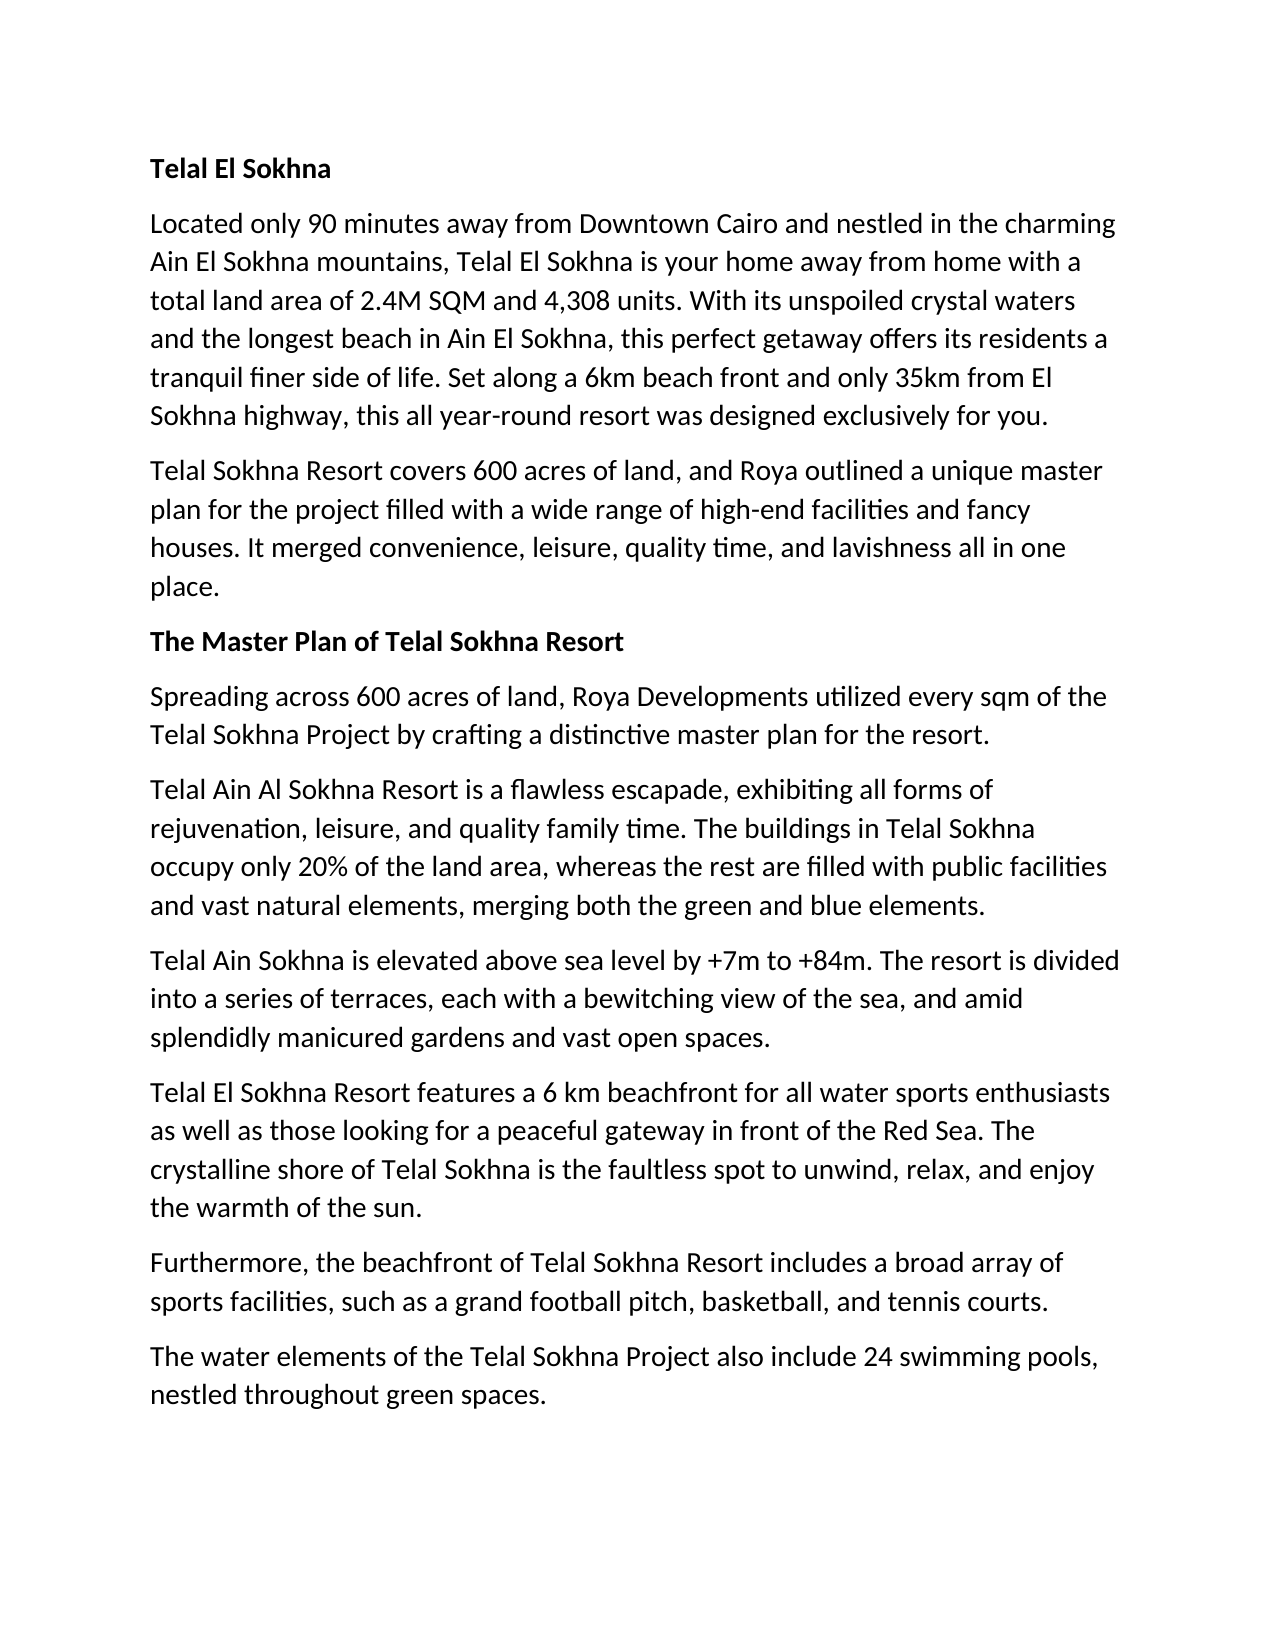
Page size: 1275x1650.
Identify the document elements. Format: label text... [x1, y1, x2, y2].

text Telal Ain Al Sokhna Resort is a flawless escapade, exhibiting all forms of rejuvenation, leisure, and quality family time. The buildings in Telal Sokhna occupy only 20% of the land area, whereas the rest are filled with public facilities and vast natural elements, merging both the green and blue elements. [150, 771, 1125, 922]
text Located only 90 minutes away from Downtown Cairo and nestled in the charming Ain El Sokhna mountains, Telal El Sokhna is your home away from home with a total land area of 2.4M SQM and 4,308 units. With its unspoiled crystal waters and the longest beach in Ain El Sokhna, this perfect getaway offers its residents a tranquil finer side of life. Set along a 6km beach front and only 35km from El Sokhna highway, this all year-round resort was designed exclusively for you. [150, 205, 1125, 433]
text Telal El Sokhna Resort features a 6 km beachfront for all water sports enthusiasts as well as those looking for a peaceful gateway in front of the Red Sea. The crystalline shore of Telal Sokhna is the faultless spot to unwind, relax, and enjoy the warmth of the sun. [150, 1074, 1125, 1225]
text The water elements of the Telal Sokhna Project also include 24 swimming pools, nestled throughout green spaces. [150, 1338, 1125, 1412]
text Furthermore, the beachfront of Telal Sokhna Resort includes a broad array of sports facilities, such as a grand football pitch, basketball, and tennis courts. [150, 1244, 1125, 1318]
text Telal Sokhna Resort covers 600 acres of land, and Roya outlined a unique master plan for the project filled with a wide range of high-end facilities and fancy houses. It merged convenience, leisure, quality time, and lavishness all in one place. [150, 452, 1125, 603]
text Spreading across 600 acres of land, Roya Developments utilized every sqm of the Telal Sokhna Project by crafting a distinctive master plan for the resort. [150, 678, 1125, 752]
text Telal El Sokhna [150, 150, 1125, 186]
text The Master Plan of Telal Sokhna Resort [150, 623, 1125, 658]
text Telal Ain Sokhna is elevated above sea level by +7m to +84m. The resort is divided into a series of terraces, each with a bewitching view of the sea, and amid splendidly manicured gardens and vast open spaces. [150, 942, 1125, 1054]
